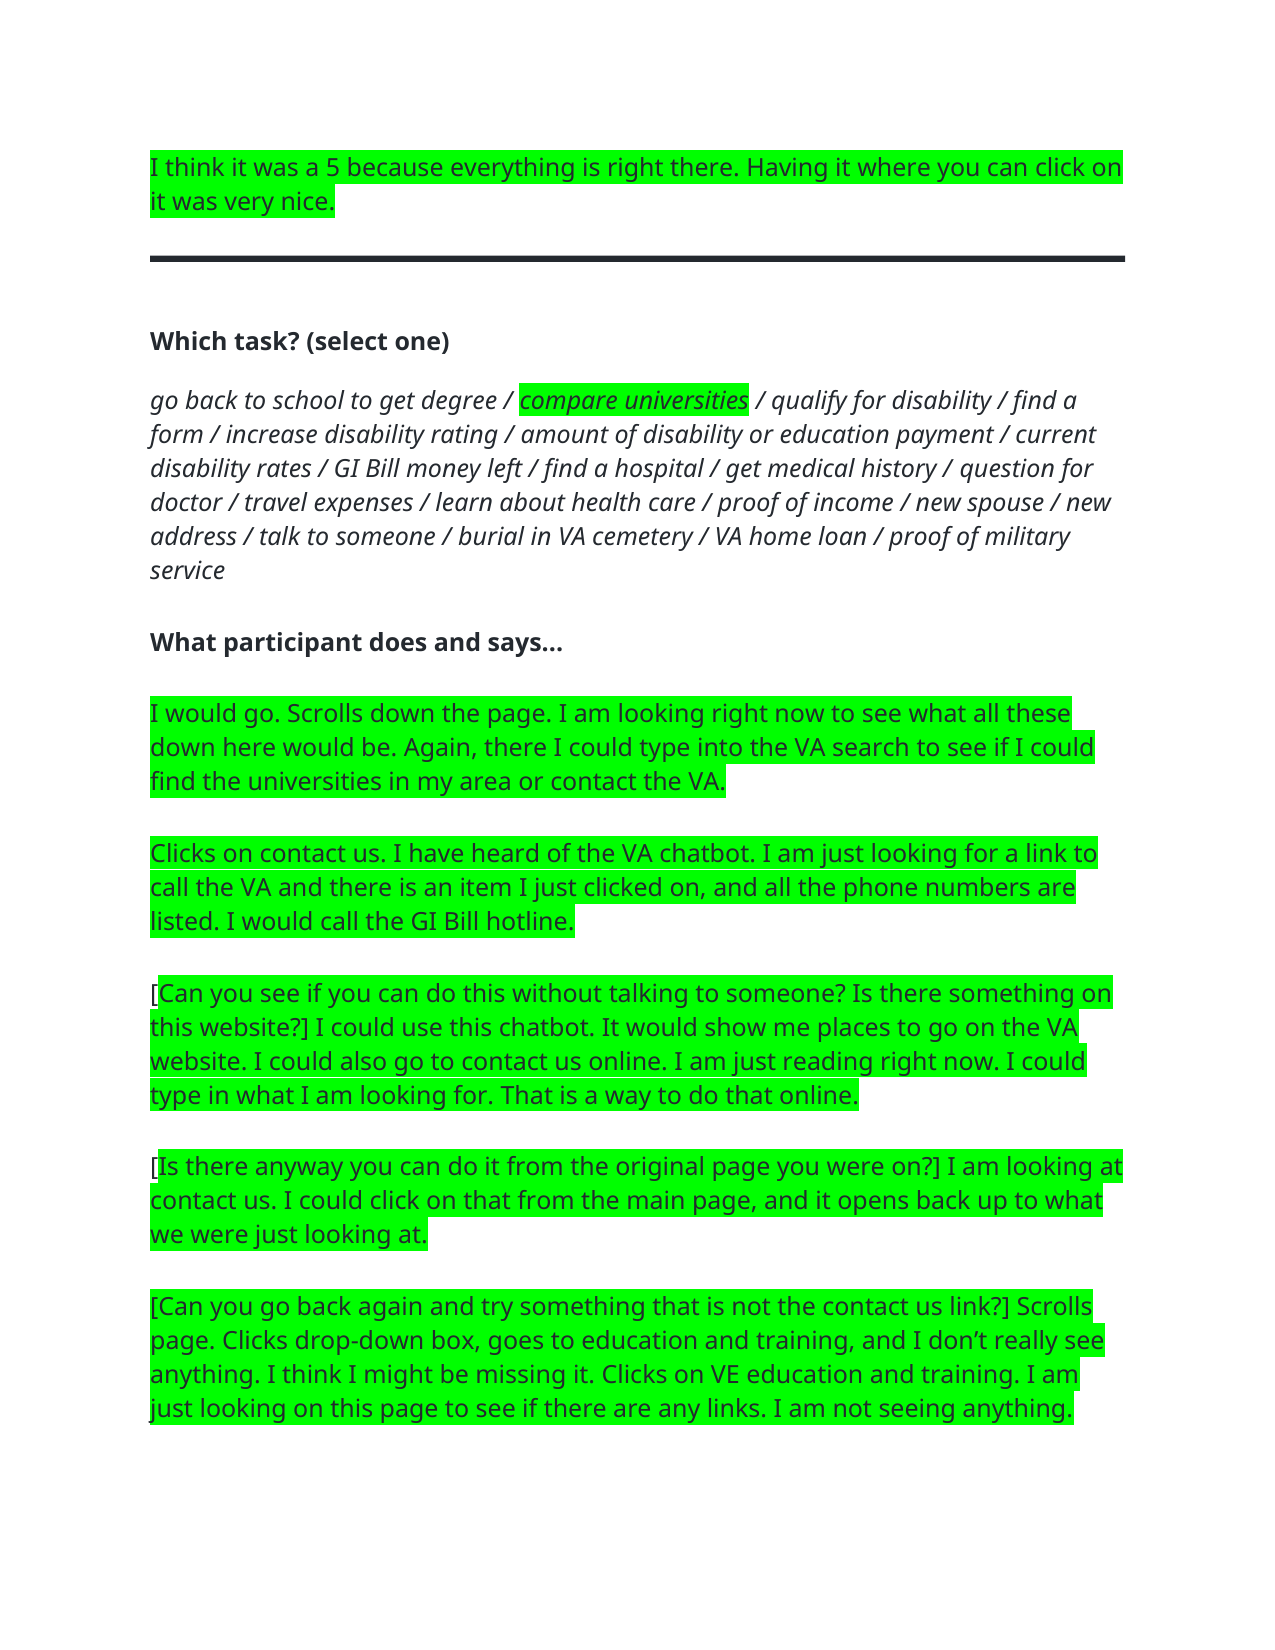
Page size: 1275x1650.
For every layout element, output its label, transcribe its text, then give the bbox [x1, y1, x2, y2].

subtitle [Is there anyway you can do it from the original page you were on?] I am looking at contact us. I could click on that from the main page, and it opens back up to what we were just looking at. [428, 1149, 1125, 1251]
subtitle I think it was a 5 because everything is right there. Having it where you can click on it was very nice. [335, 150, 1125, 218]
subtitle I would go. Scrolls down the page. I am looking right now to see what all these down here would be. Again, there I could type into the VA search to see if I could find the universities in my area or contact the VA. [726, 696, 1125, 798]
subtitle [Can you see if you can do this without talking to someone? Is there something on this website?] I could use this chatbot. It would show me places to go on the VA website. I could also go to contact us online. I am just reading right now. I could type in what I am looking for. That is a way to do that online. [150, 975, 1125, 1111]
subtitle Clicks on contact us. I have heard of the VA chatbot. I am just looking for a link to call the VA and there is an item I just clicked on, and all the phone numbers are listed. I would call the GI Bill hotline. [150, 836, 1125, 938]
subtitle What participant does and says... [150, 624, 1125, 658]
subtitle Which task? (select one) [150, 323, 1125, 357]
